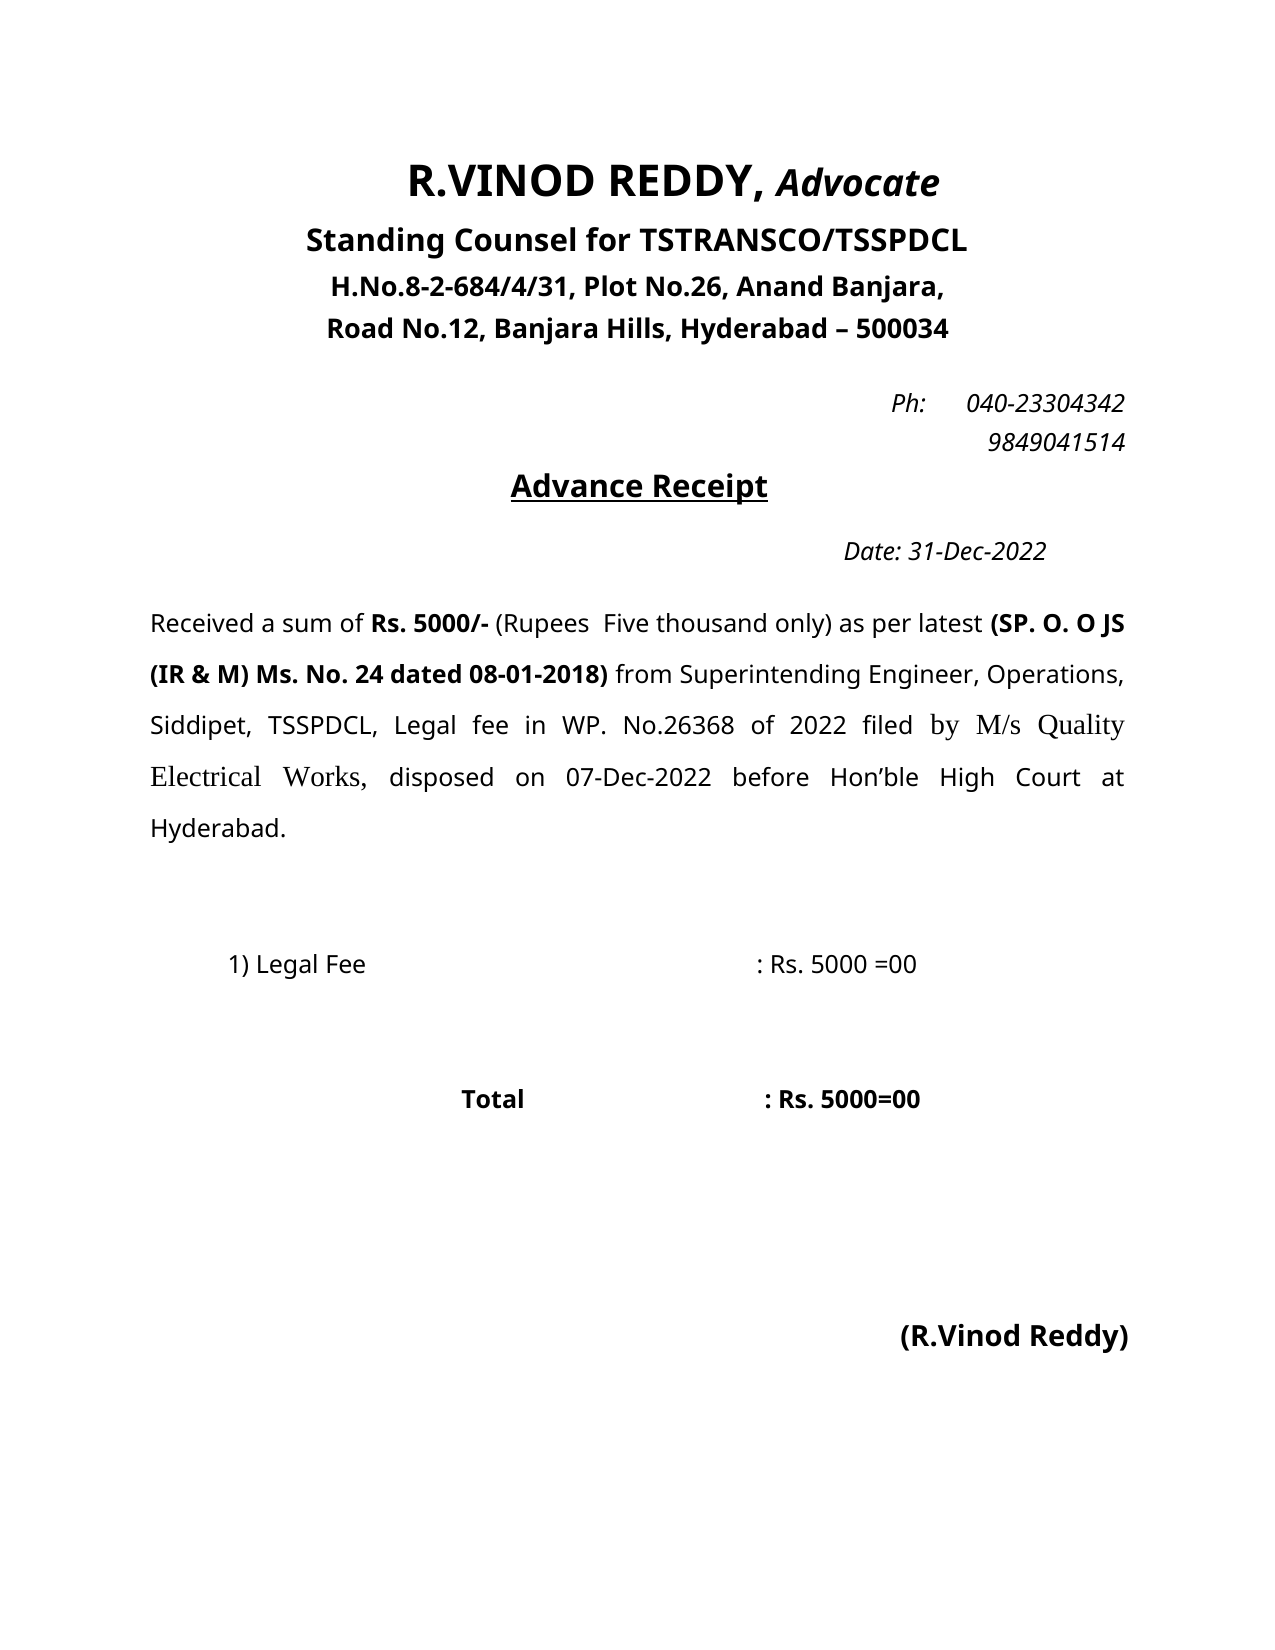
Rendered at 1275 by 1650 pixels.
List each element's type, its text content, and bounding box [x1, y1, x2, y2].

text Road No.12, Banjara Hills, Hyderabad – 500034 [150, 310, 1125, 347]
text Advance Receipt [150, 463, 1128, 506]
text Ph: 040-23304342 [150, 385, 1125, 419]
text Received a sum of Rs. 5000/- (Rupees Five thousand only) as per latest (SP. O. O JS (IR & M) Ms. No. 24 dated 08-01-2018) from Superintending Engineer, Operations, Siddipet, TSSPDCL, Legal fee in WP. No.26368 of 2022 filed by M/s Quality Electrical Works, disposed on 07-Dec-2022 before Hon’ble High Court at Hyderabad. [150, 605, 1125, 844]
text (R.Vinod Reddy) [677, 1316, 1128, 1355]
text H.No.8-2-684/4/31, Plot No.26, Anand Banjara, [150, 267, 1125, 304]
text 1) Legal Fee : Rs. 5000 =00 [227, 946, 1010, 980]
text R.VINOD REDDY, Advocate [227, 150, 1047, 209]
text Standing Counsel for TSTRANSCO/TSSPDCL [227, 218, 1047, 261]
text Total : Rs. 5000=00 [227, 1082, 1010, 1116]
text Date: 31-Dec-2022 [227, 533, 1047, 567]
text 9849041514 [150, 424, 1125, 458]
